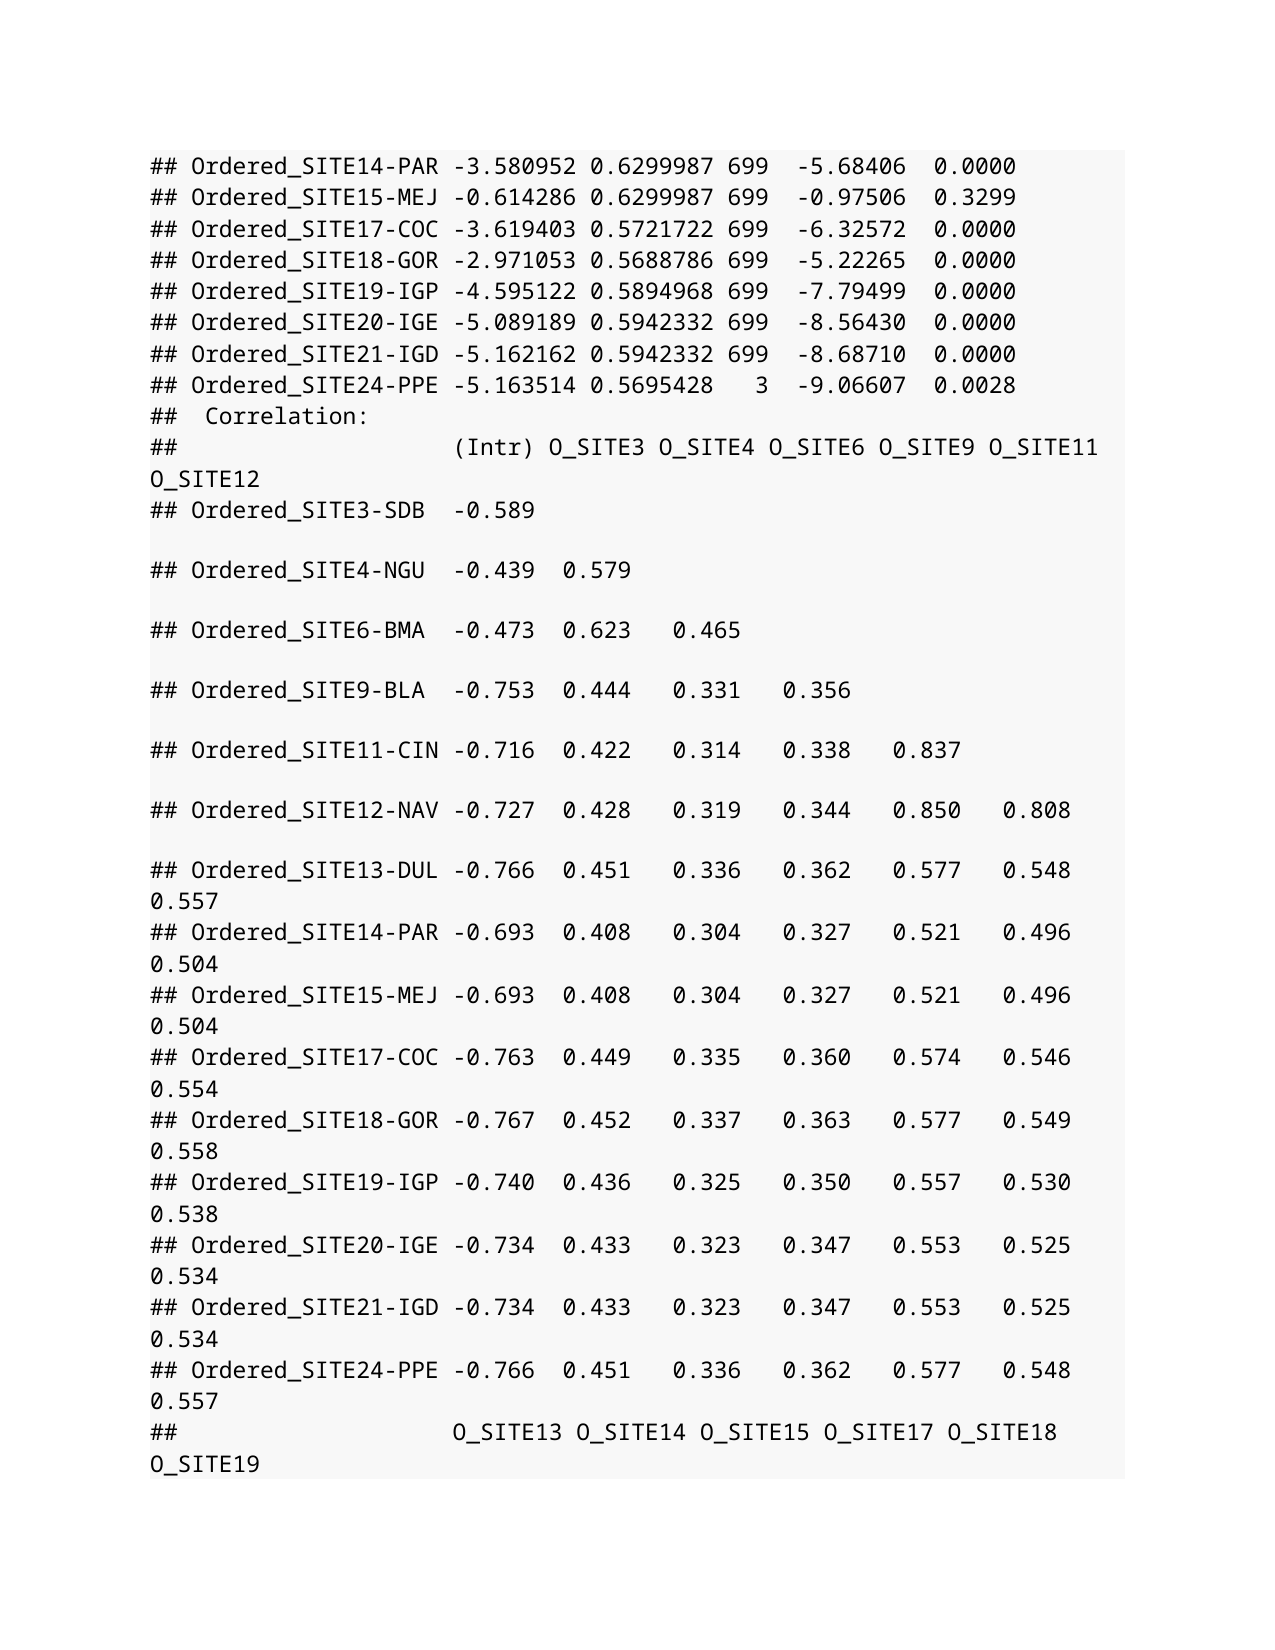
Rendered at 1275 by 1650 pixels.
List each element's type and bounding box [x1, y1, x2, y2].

text [150, 150, 1125, 1479]
